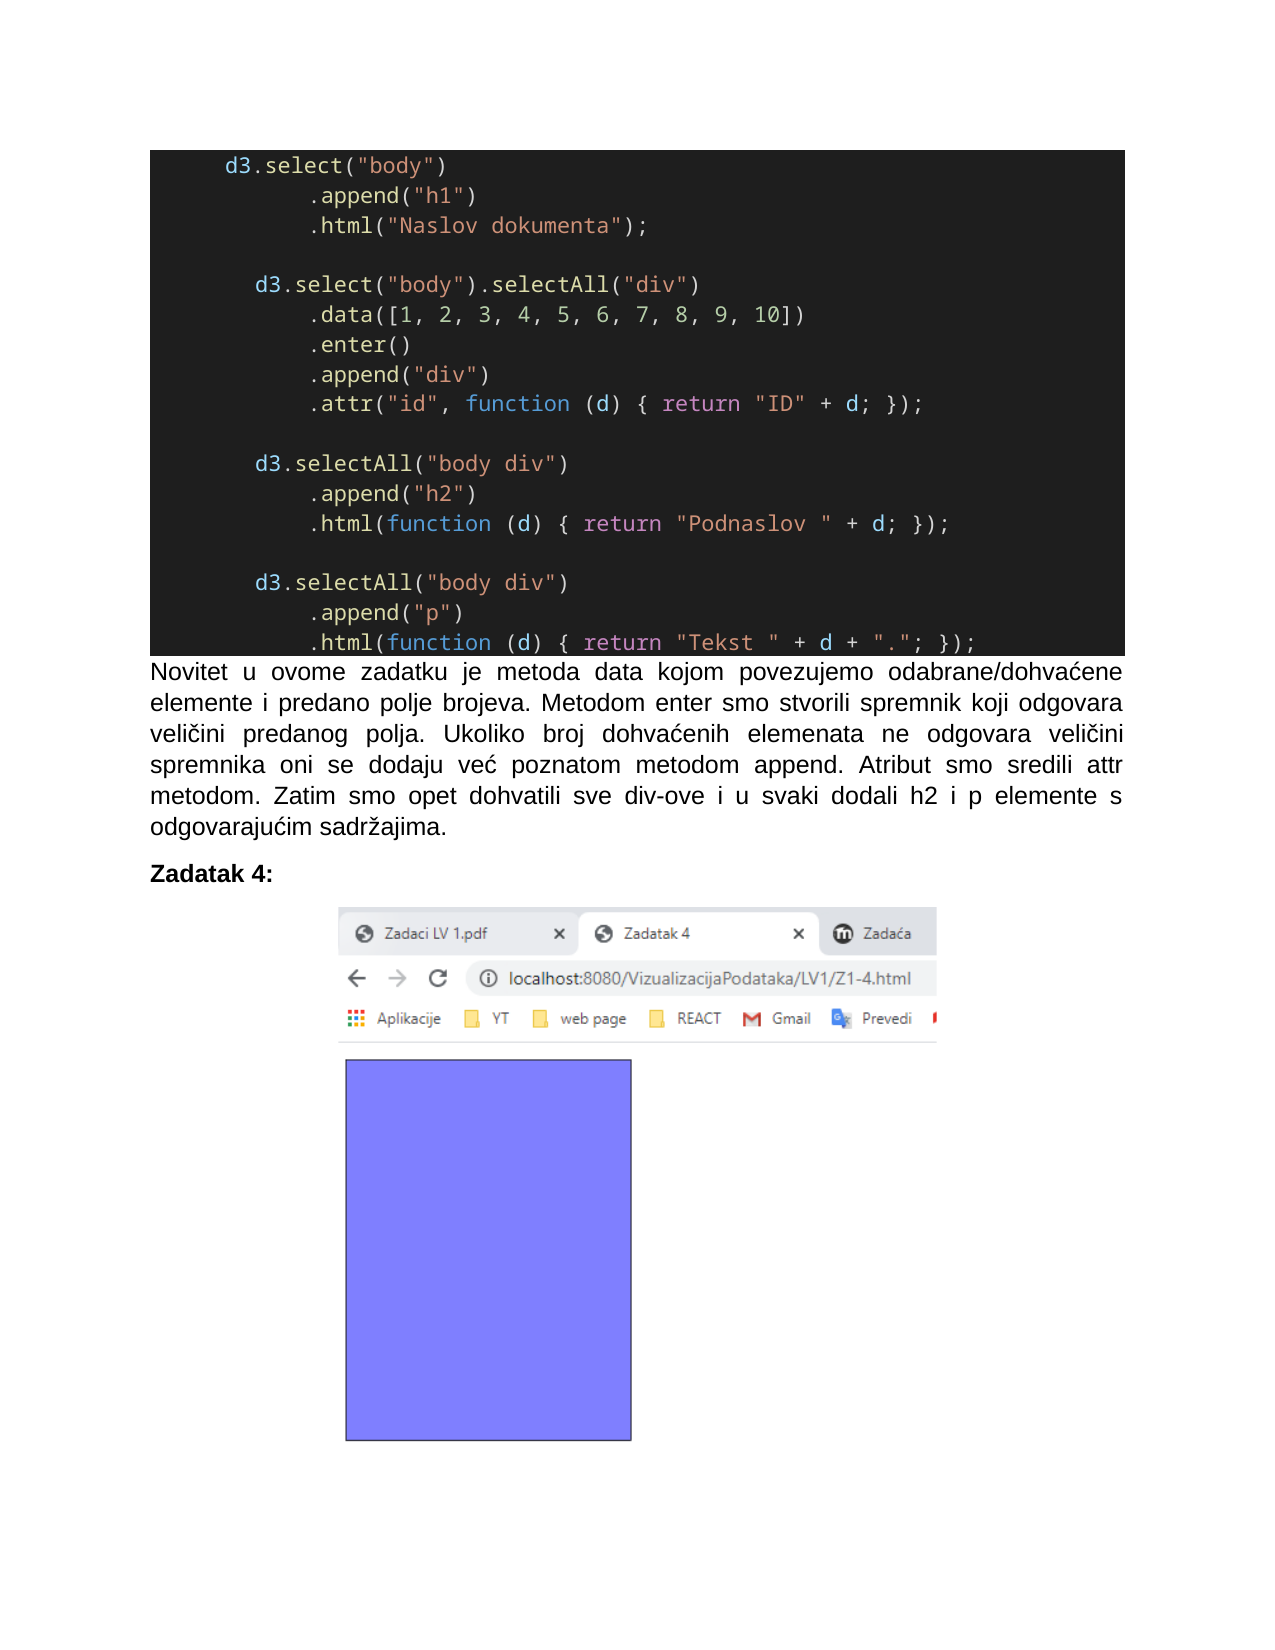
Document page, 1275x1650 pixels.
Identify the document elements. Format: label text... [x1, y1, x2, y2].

text .data([1, 2, 3, 4, 5, 6, 7, 8, 9, 10]) [150, 299, 1125, 329]
text .append("h2") [150, 478, 1125, 507]
text .attr("id", function (d) { return "ID" + d; }); [150, 388, 1125, 418]
text d3.selectAll("body div") [150, 448, 1125, 478]
text Novitet u ovome zadatku je metoda data kojom povezujemo odabrane/dohvaćene elemente i predano polje brojeva. Metodom enter smo stvorili spremnik koji odgovara veličini predanog polja. Ukoliko broj dohvaćenih elemenata ne odgovara veličini spremnika oni se dodaju već poznatom metodom append. Atribut smo sredili attr metodom. Zatim smo opet dohvatili sve div-ove i u svaki dodali h2 i p elemente s odgovarajućim sadržajima. [150, 656, 1125, 840]
text .html(function (d) { return "Tekst " + d + "."; }); [150, 627, 1125, 656]
text Zadatak 4: [150, 859, 1125, 888]
text .enter() [150, 329, 1125, 358]
text .append("p") [150, 597, 1125, 627]
text .append("h1") [150, 180, 1125, 209]
text d3.select("body").selectAll("div") [150, 269, 1125, 299]
text .html(function (d) { return "Podnaslov " + d; }); [150, 507, 1125, 537]
text .append("div") [150, 358, 1125, 388]
text .html("Naslov dokumenta"); [150, 209, 1125, 239]
text d3.select("body") [150, 150, 1125, 180]
picture [338, 907, 937, 1448]
text d3.selectAll("body div") [150, 567, 1125, 597]
